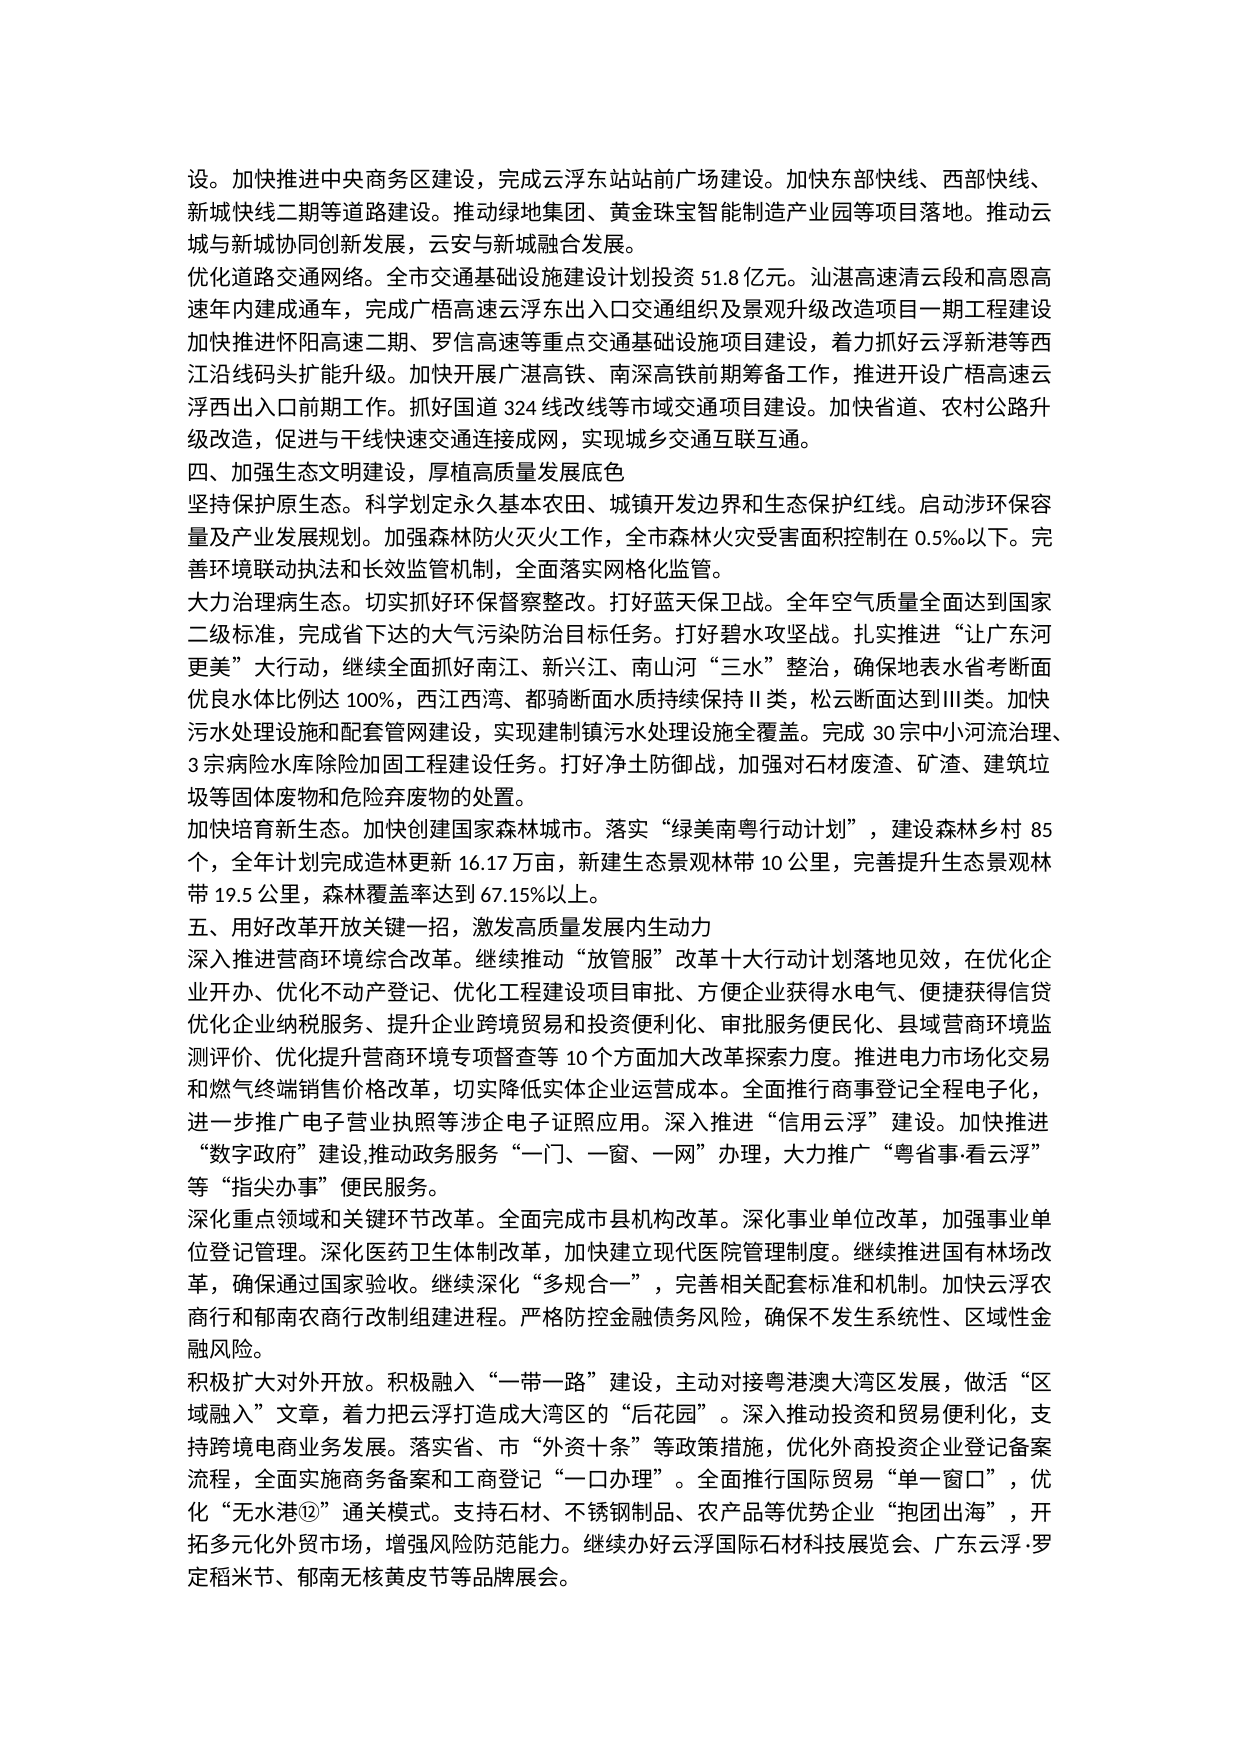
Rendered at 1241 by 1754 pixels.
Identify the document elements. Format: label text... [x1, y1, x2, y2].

text 加快培育新生态。加快创建国家森林城市。落实“绿美南粤行动计划”，建设森林乡村85个，全年计划完成造林更新16.17万亩，新建生态景观林带10公里，完善提升生态景观林带19.5公里，森林覆盖率达到67.15%以上。 [187, 812, 1053, 909]
text 五、用好改革开放关键一招，激发高质量发展内生动力 [187, 909, 1053, 942]
text 优化道路交通网络。全市交通基础设施建设计划投资51.8亿元。汕湛高速清云段和高恩高速年内建成通车，完成广梧高速云浮东出入口交通组织及景观升级改造项目一期工程建设。加快推进怀阳高速二期、罗信高速等重点交通基础设施项目建设，着力抓好云浮新港等西江沿线码头扩能升级。加快开展广湛高铁、南深高铁前期筹备工作，推进开设广梧高速云浮西出入口前期工作。抓好国道324线改线等市域交通项目建设。加快省道、农村公路升级改造，促进与干线快速交通连接成网，实现城乡交通互联互通。 [187, 259, 1053, 454]
text 四、加强生态文明建设，厚植高质量发展底色 [187, 454, 1053, 487]
text 积极扩大对外开放。积极融入“一带一路”建设，主动对接粤港澳大湾区发展，做活“区域融入”文章，着力把云浮打造成大湾区的“后花园”。深入推动投资和贸易便利化，支持跨境电商业务发展。落实省、市“外资十条”等政策措施，优化外商投资企业登记备案流程，全面实施商务备案和工商登记“一口办理”。全面推行国际贸易“单一窗口”，优化“无水港⑫”通关模式。支持石材、不锈钢制品、农产品等优势企业“抱团出海”，开拓多元化外贸市场，增强风险防范能力。继续办好云浮国际石材科技展览会、广东云浮·罗定稻米节、郁南无核黄皮节等品牌展会。 [187, 1364, 1053, 1592]
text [187, 162, 1053, 259]
text 深入推进营商环境综合改革。继续推动“放管服”改革十大行动计划落地见效，在优化企业开办、优化不动产登记、优化工程建设项目审批、方便企业获得水电气、便捷获得信贷、优化企业纳税服务、提升企业跨境贸易和投资便利化、审批服务便民化、县域营商环境监测评价、优化提升营商环境专项督查等10个方面加大改革探索力度。推进电力市场化交易和燃气终端销售价格改革，切实降低实体企业运营成本。全面推行商事登记全程电子化，进一步推广电子营业执照等涉企电子证照应用。深入推进“信用云浮”建设。加快推进“数字政府”建设,推动政务服务“一门、一窗、一网”办理，大力推广“粤省事·看云浮”等“指尖办事”便民服务。 [187, 942, 1053, 1202]
text 深化重点领域和关键环节改革。全面完成市县机构改革。深化事业单位改革，加强事业单位登记管理。深化医药卫生体制改革，加快建立现代医院管理制度。继续推进国有林场改革，确保通过国家验收。继续深化“多规合一”，完善相关配套标准和机制。加快云浮农商行和郁南农商行改制组建进程。严格防控金融债务风险，确保不发生系统性、区域性金融风险。 [187, 1202, 1053, 1364]
text 坚持保护原生态。科学划定永久基本农田、城镇开发边界和生态保护红线。启动涉环保容量及产业发展规划。加强森林防火灭火工作，全市森林火灾受害面积控制在0.5‰以下。完善环境联动执法和长效监管机制，全面落实网格化监管。 [187, 487, 1053, 584]
text 大力治理病生态。切实抓好环保督察整改。打好蓝天保卫战。全年空气质量全面达到国家二级标准，完成省下达的大气污染防治目标任务。打好碧水攻坚战。扎实推进“让广东河更美”大行动，继续全面抓好南江、新兴江、南山河“三水”整治，确保地表水省考断面优良水体比例达100%，西江西湾、都骑断面水质持续保持Ⅱ类，松云断面达到Ⅲ类。加快污水处理设施和配套管网建设，实现建制镇污水处理设施全覆盖。完成30宗中小河流治理、3宗病险水库除险加固工程建设任务。打好净土防御战，加强对石材废渣、矿渣、建筑垃圾等固体废物和危险弃废物的处置。 [187, 584, 1053, 812]
